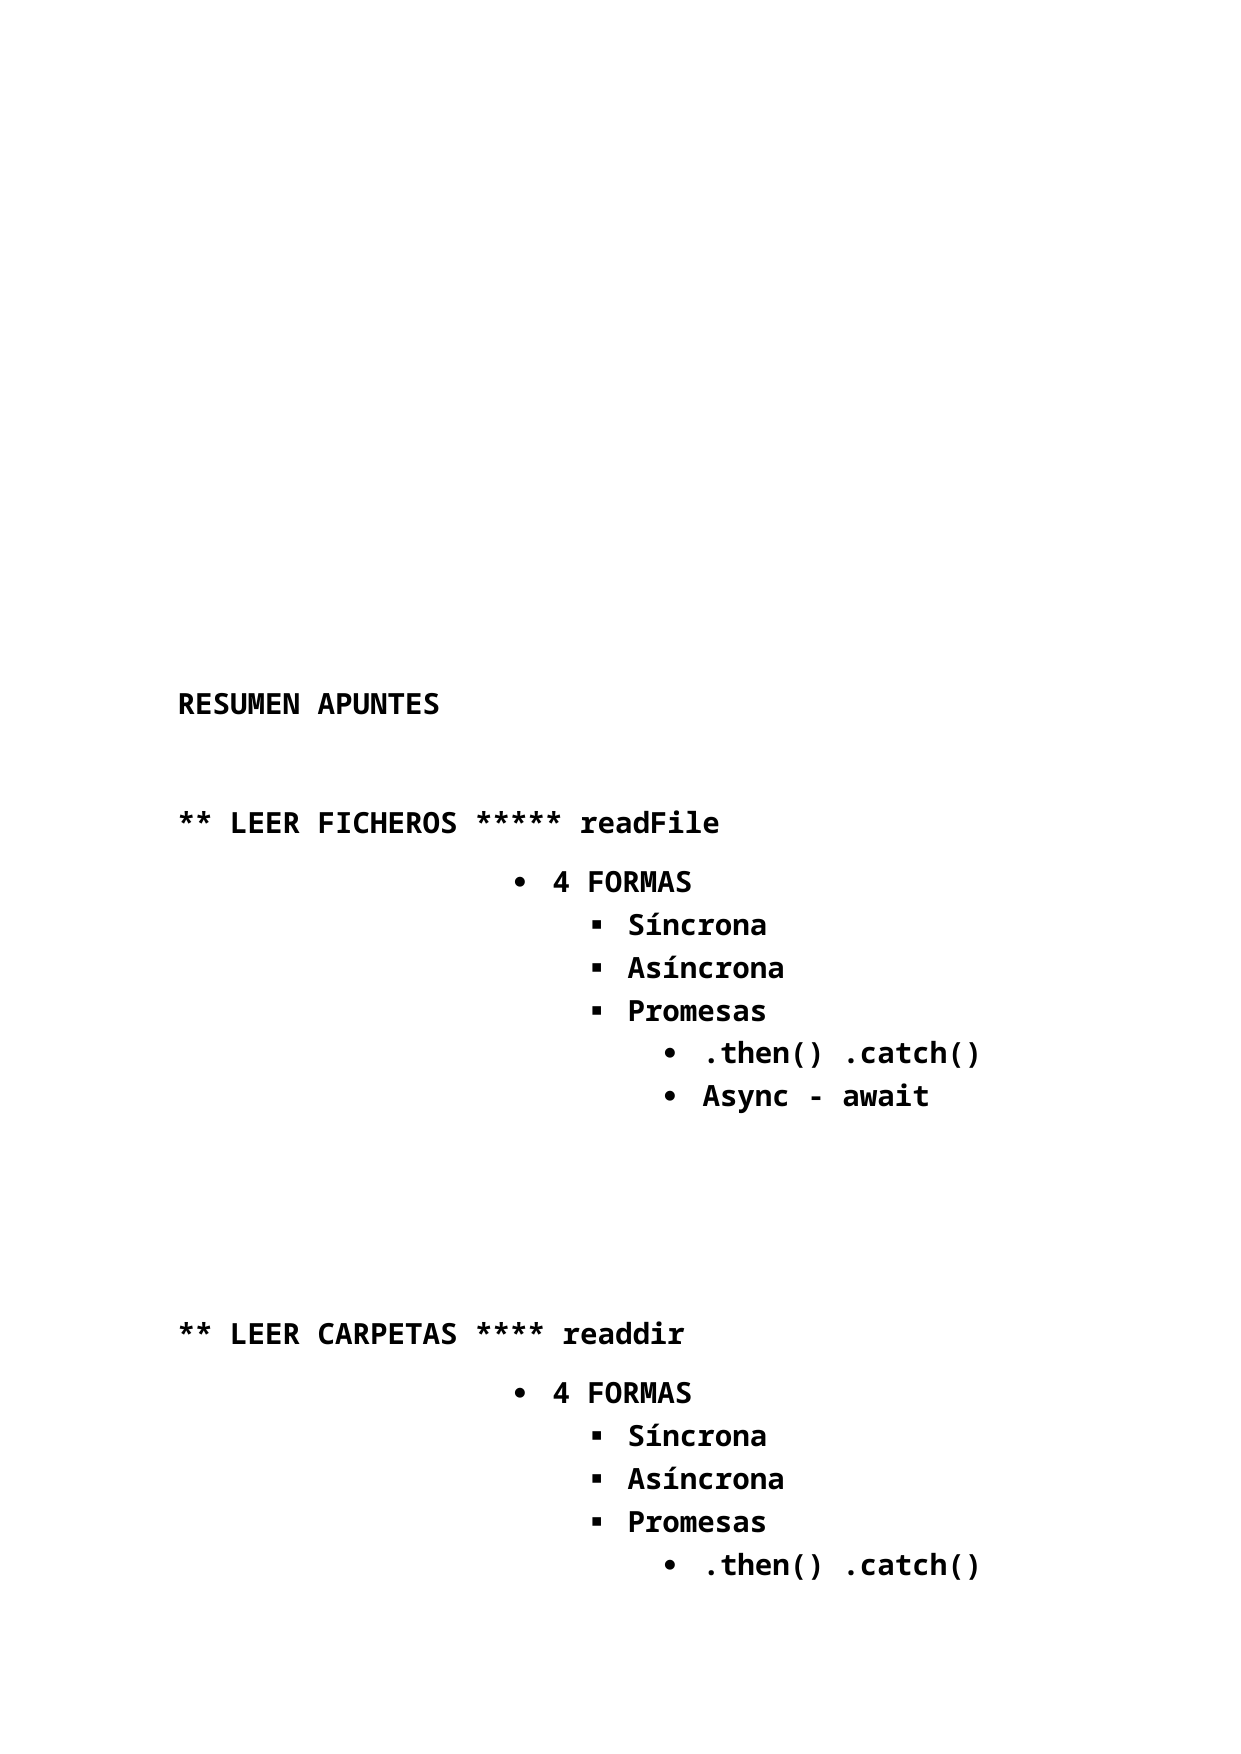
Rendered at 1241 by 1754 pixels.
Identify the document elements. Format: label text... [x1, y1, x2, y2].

list .then() .catch() [665, 1033, 1063, 1072]
list Promesas [590, 990, 1063, 1029]
list Síncrona [590, 1416, 1063, 1455]
text ** LEER CARPETAS **** readdir [177, 1313, 1063, 1353]
list Síncrona [590, 904, 1063, 944]
list Async - await [665, 1075, 1063, 1115]
list Promesas [590, 1501, 1063, 1541]
text RESUMEN APUNTES [177, 683, 1063, 723]
list .then() .catch() [665, 1544, 1063, 1584]
list 4 FORMAS [515, 861, 1063, 901]
list 4 FORMAS [515, 1373, 1063, 1412]
list Asíncrona [590, 947, 1063, 987]
text ** LEER FICHEROS ***** readFile [177, 802, 1063, 842]
list Asíncrona [590, 1458, 1063, 1498]
